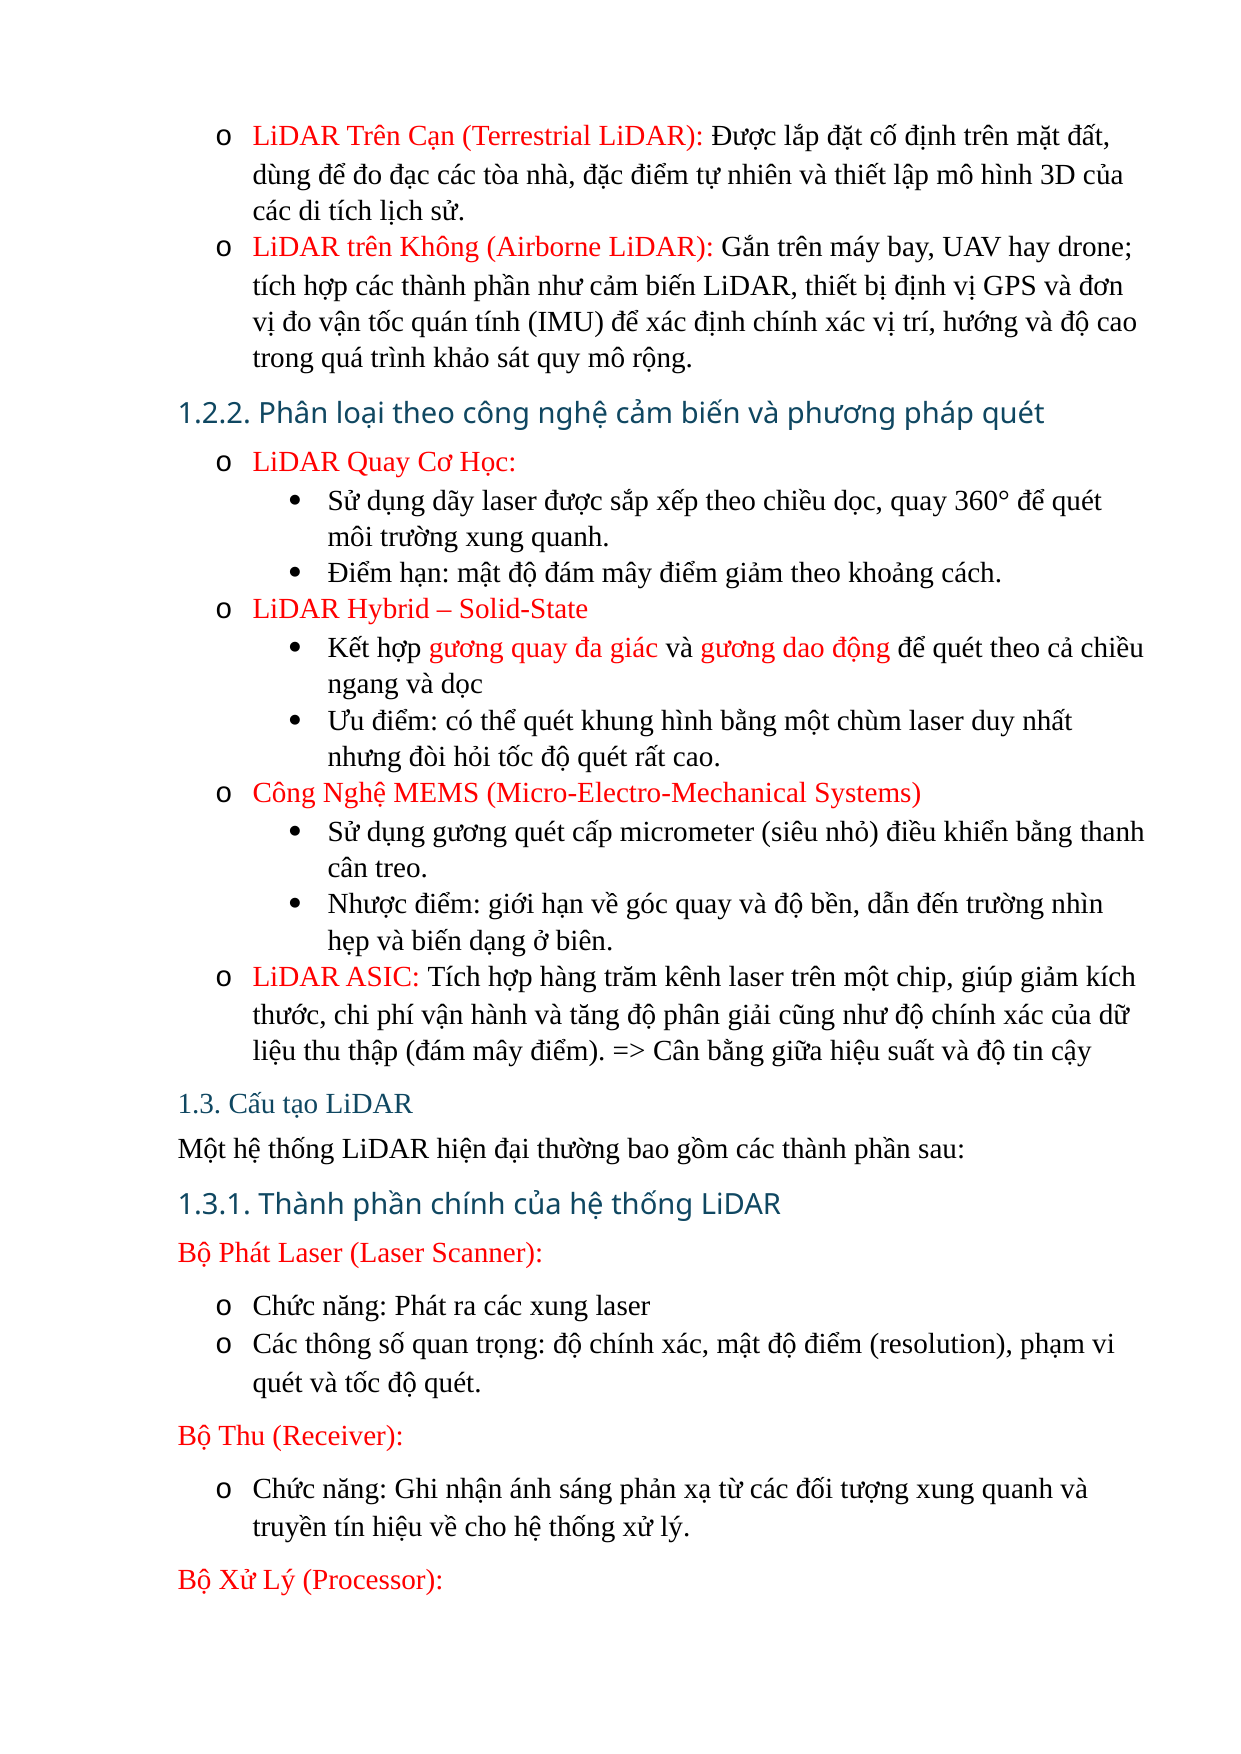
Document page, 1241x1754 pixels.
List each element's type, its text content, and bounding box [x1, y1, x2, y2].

text Một hệ thống LiDAR hiện đại thường bao gồm các thành phần sau: [177, 1131, 1152, 1164]
list LiDAR Trên Cạn (Terrestrial LiDAR): Được lắp đặt cố định trên mặt đất, dùng để đo đạc các tòa nhà, đặc điểm tự nhiên và thiết lập mô hình 3D của các di tích lịch sử. [215, 118, 1152, 226]
list Sử dụng dãy laser được sắp xếp theo chiều dọc, quay 360° để quét môi trường xung quanh. [290, 483, 1152, 553]
list Ưu điểm: có thể quét khung hình bằng một chùm laser duy nhất nhưng đòi hỏi tốc độ quét rất cao. [290, 703, 1152, 772]
text Bộ Phát Laser (Laser Scanner): [177, 1235, 1152, 1268]
text Bộ Thu (Receiver): [177, 1418, 1152, 1451]
list LiDAR Hybrid – Solid-State [215, 591, 1152, 627]
list LiDAR ASIC: Tích hợp hàng trăm kênh laser trên một chip, giúp giảm kích thước, chi phí vận hành và tăng độ phân giải cũng như độ chính xác của dữ liệu thu thập (đám mây điểm). => Cân bằng giữa hiệu suất và độ tin cậy [215, 959, 1152, 1067]
list Nhược điểm: giới hạn về góc quay và độ bền, dẫn đến trường nhìn hẹp và biến dạng ở biên. [290, 886, 1152, 956]
list Chức năng: Phát ra các xung laser [215, 1288, 1152, 1324]
subtitle 1.3.1. Thành phần chính của hệ thống LiDAR [177, 1184, 1152, 1223]
list LiDAR Quay Cơ Học: [215, 444, 1152, 480]
text Bộ Xử Lý (Processor): [177, 1562, 1152, 1596]
list Công Nghệ MEMS (Micro-Electro-Mechanical Systems) [215, 775, 1152, 811]
list Chức năng: Ghi nhận ánh sáng phản xạ từ các đối tượng xung quanh và truyền tín hiệu về cho hệ thống xử lý. [215, 1471, 1152, 1543]
list Các thông số quan trọng: độ chính xác, mật độ điểm (resolution), phạm vi quét và tốc độ quét. [215, 1326, 1152, 1399]
list LiDAR trên Không (Airborne LiDAR): Gắn trên máy bay, UAV hay drone; tích hợp các thành phần như cảm biến LiDAR, thiết bị định vị GPS và đơn vị đo vận tốc quán tính (IMU) để xác định chính xác vị trí, hướng và độ cao trong quá trình khảo sát quy mô rộng. [215, 229, 1152, 373]
list Điểm hạn: mật độ đám mây điểm giảm theo khoảng cách. [290, 555, 1152, 589]
subtitle 1.2.2. Phân loại theo công nghệ cảm biến và phương pháp quét [177, 393, 1152, 432]
list Sử dụng gương quét cấp micrometer (siêu nhỏ) điều khiển bằng thanh cân treo. [290, 814, 1152, 884]
list Kết hợp gương quay đa giác và gương dao động để quét theo cả chiều ngang và dọc [290, 630, 1152, 700]
subtitle 1.3. Cấu tạo LiDAR [177, 1086, 1152, 1120]
